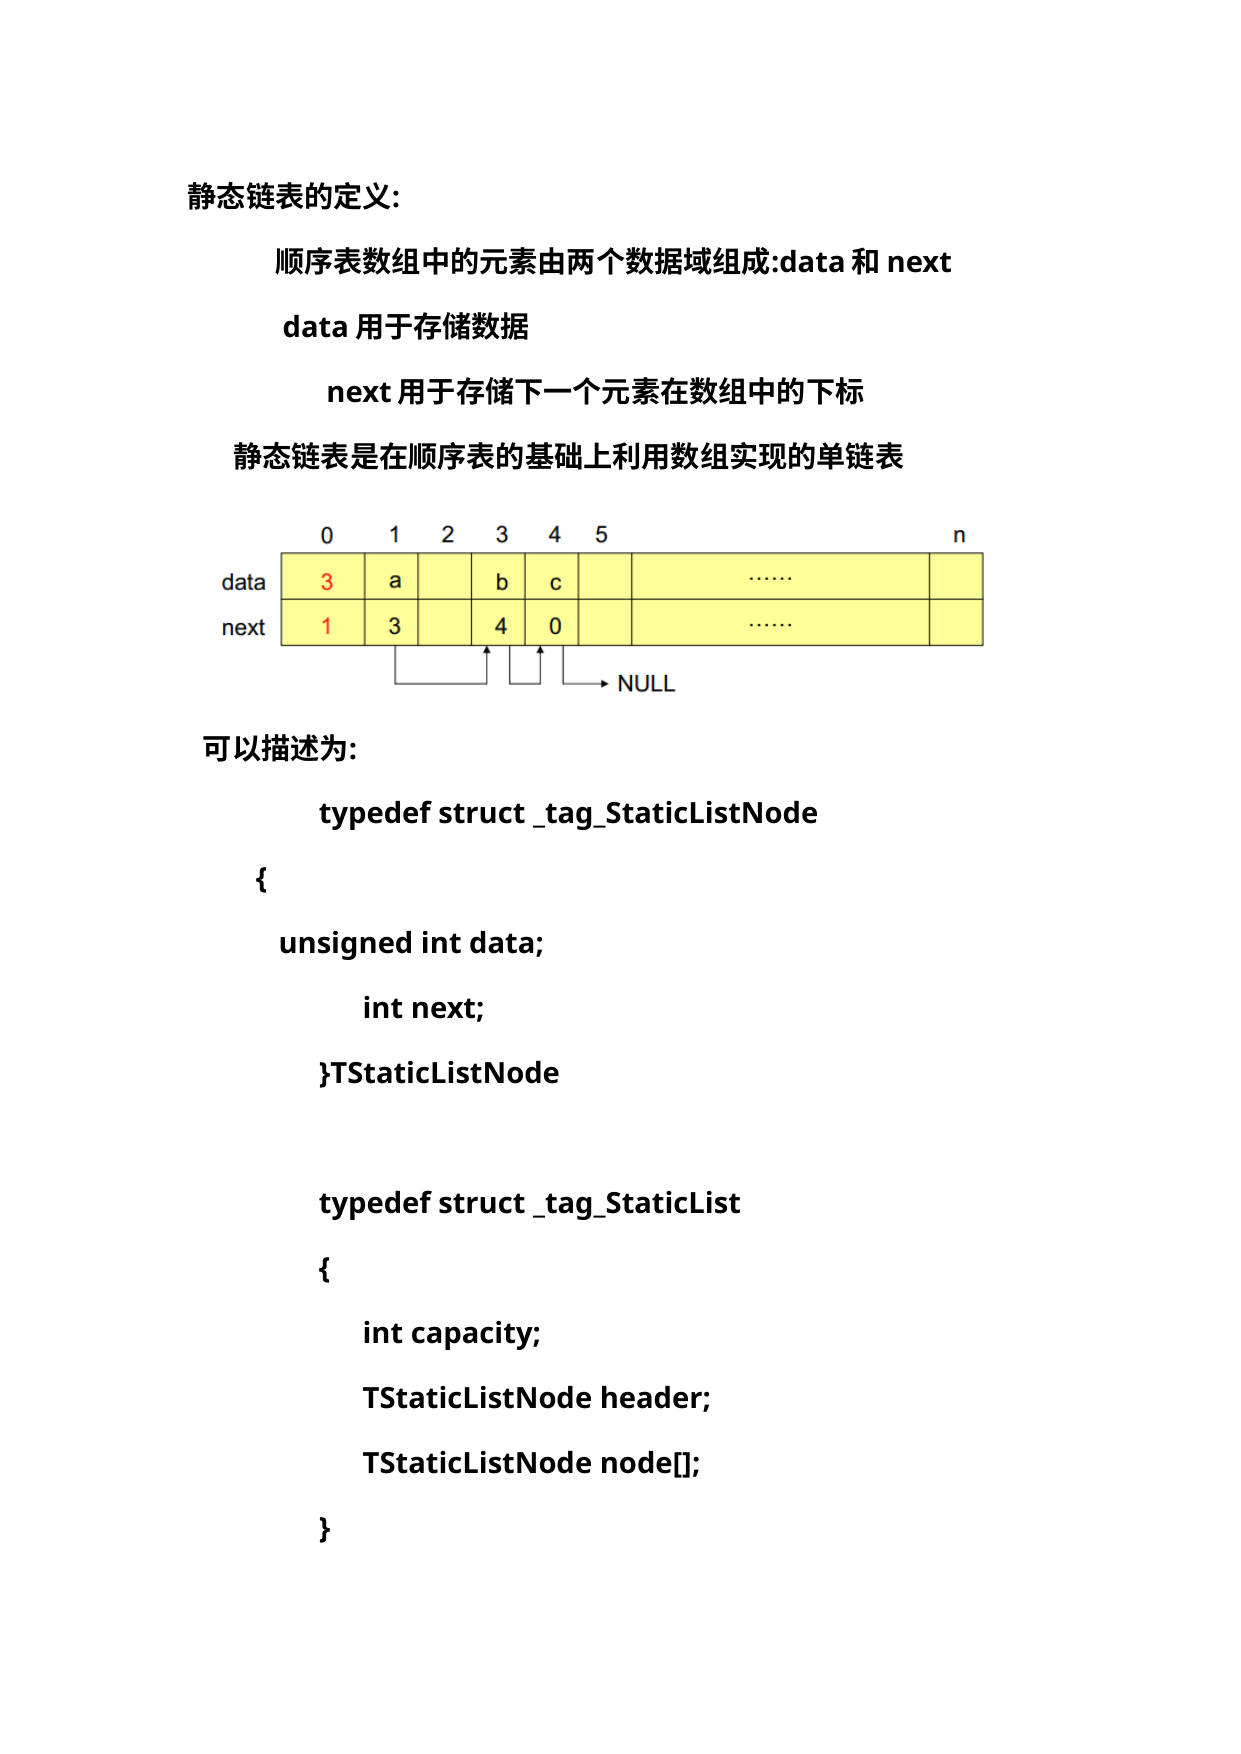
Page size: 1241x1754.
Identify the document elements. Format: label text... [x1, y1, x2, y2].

text TStaticListNode node[]; [275, 1429, 1053, 1494]
text unsigned int data; [187, 909, 1053, 974]
text 顺序表数组中的元素由两个数据域组成:data和next [187, 227, 1053, 292]
text } [275, 1494, 1053, 1559]
text data用于存储数据 [187, 292, 1053, 357]
text { [187, 844, 1053, 909]
text typedef struct _tag_StaticList [275, 1169, 1053, 1234]
text { [275, 1234, 1053, 1299]
text }TStaticListNode [275, 1039, 1053, 1104]
text next用于存储下一个元素在数组中的下标 [187, 357, 1053, 422]
picture [187, 487, 1053, 697]
text int next; [187, 974, 1053, 1039]
text int capacity; [275, 1299, 1053, 1364]
text TStaticListNode header; [275, 1364, 1053, 1429]
text 静态链表的定义: [187, 162, 1053, 227]
text 可以描述为: [187, 714, 1053, 779]
text typedef struct _tag_StaticListNode [187, 779, 1053, 844]
text 静态链表是在顺序表的基础上利用数组实现的单链表 [187, 422, 1053, 487]
